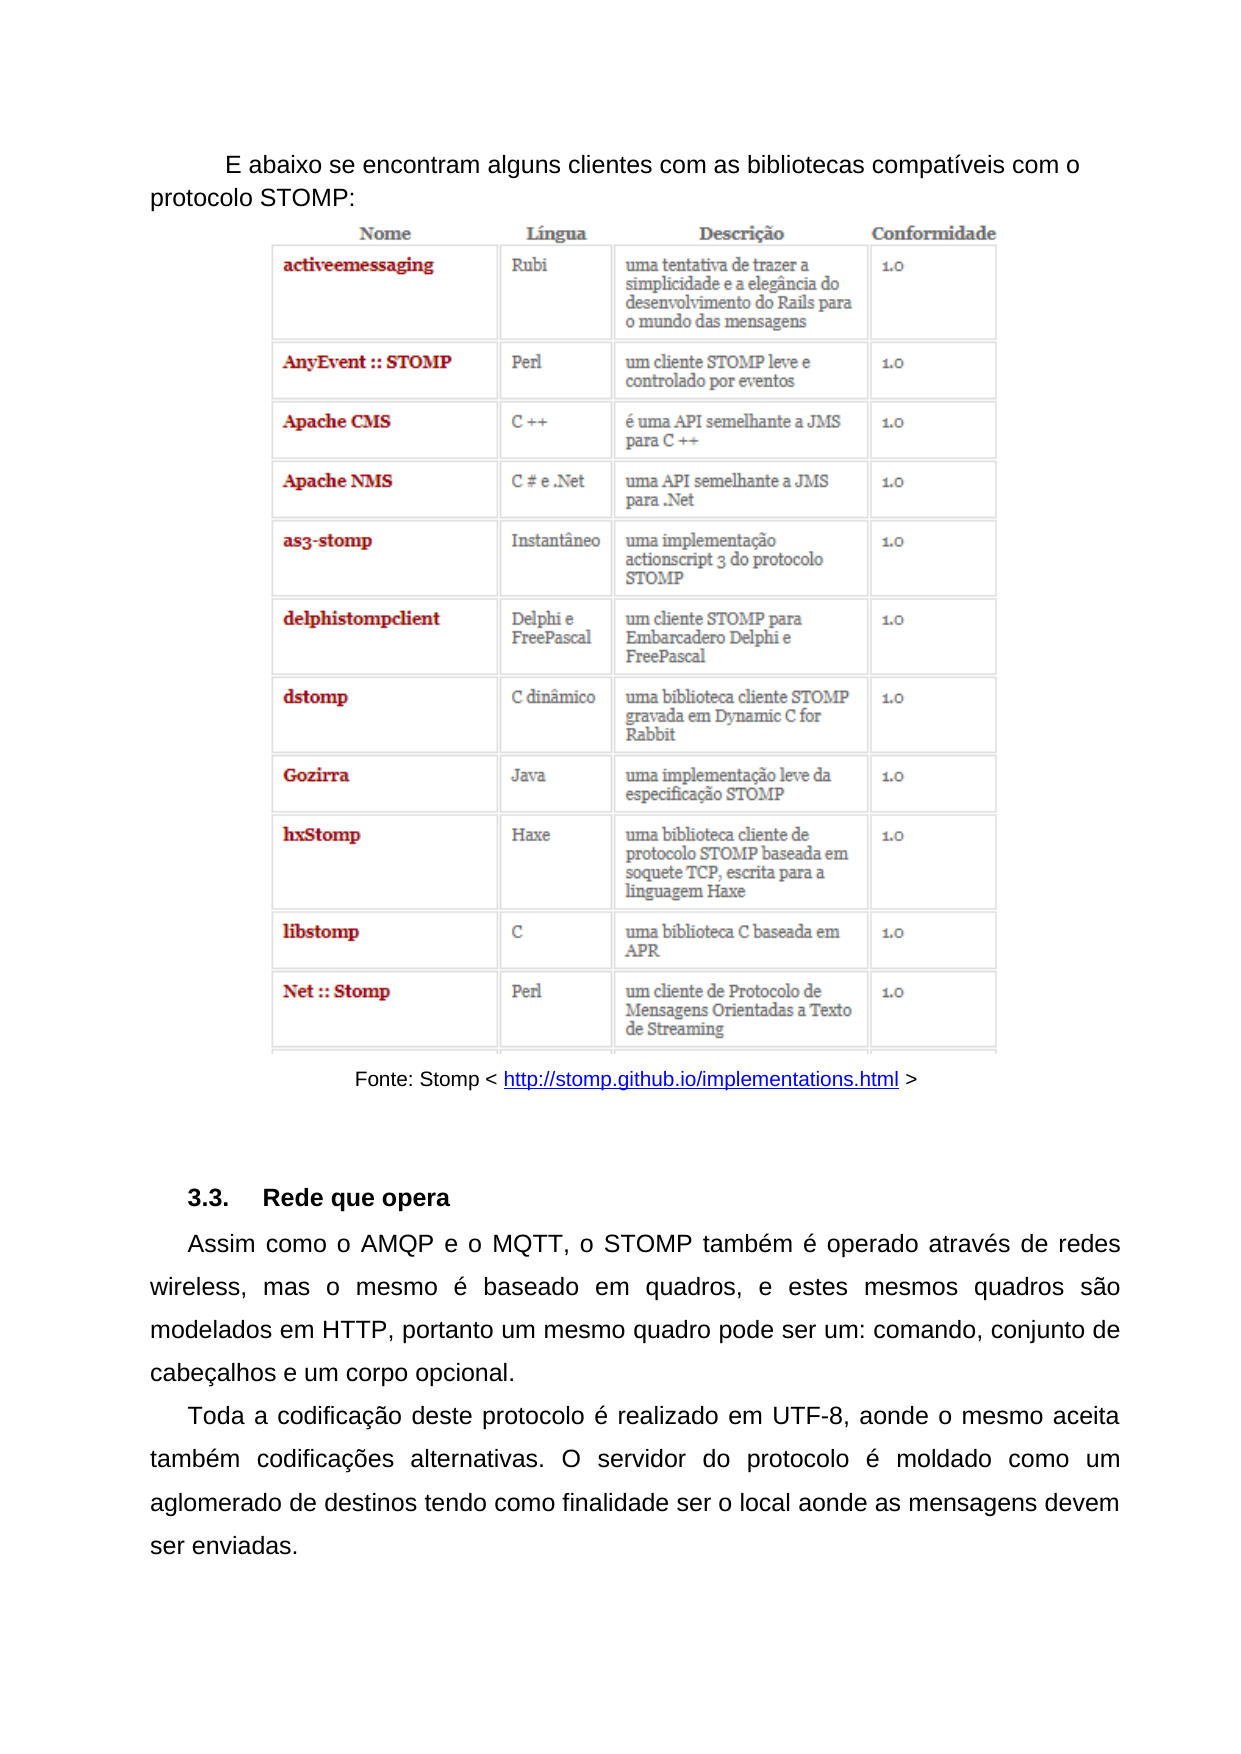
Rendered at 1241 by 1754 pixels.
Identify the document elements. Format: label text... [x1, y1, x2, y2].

subtitle Rede que opera [187, 1183, 1122, 1212]
text Fonte: Stomp < http://stomp.github.io/implementations.html > [150, 1067, 1122, 1091]
text Assim como o AMQP e o MQTT, o STOMP também é operado através de redes wireless, mas o mesmo é baseado em quadros, e estes mesmos quadros são modelados em HTTP, portanto um mesmo quadro pode ser um: comando, conjunto de cabeçalhos e um corpo opcional. [150, 1229, 1122, 1387]
text Toda a codificação deste protocolo é realizado em UTF-8, aonde o mesmo aceita também codificações alternativas. O servidor do protocolo é moldado como um aglomerado de destinos tendo como finalidade ser o local aonde as mensagens devem ser enviadas. [150, 1401, 1122, 1559]
text E abaixo se encontram alguns clientes com as bibliotecas compatíveis com o protocolo STOMP: [150, 150, 1122, 212]
